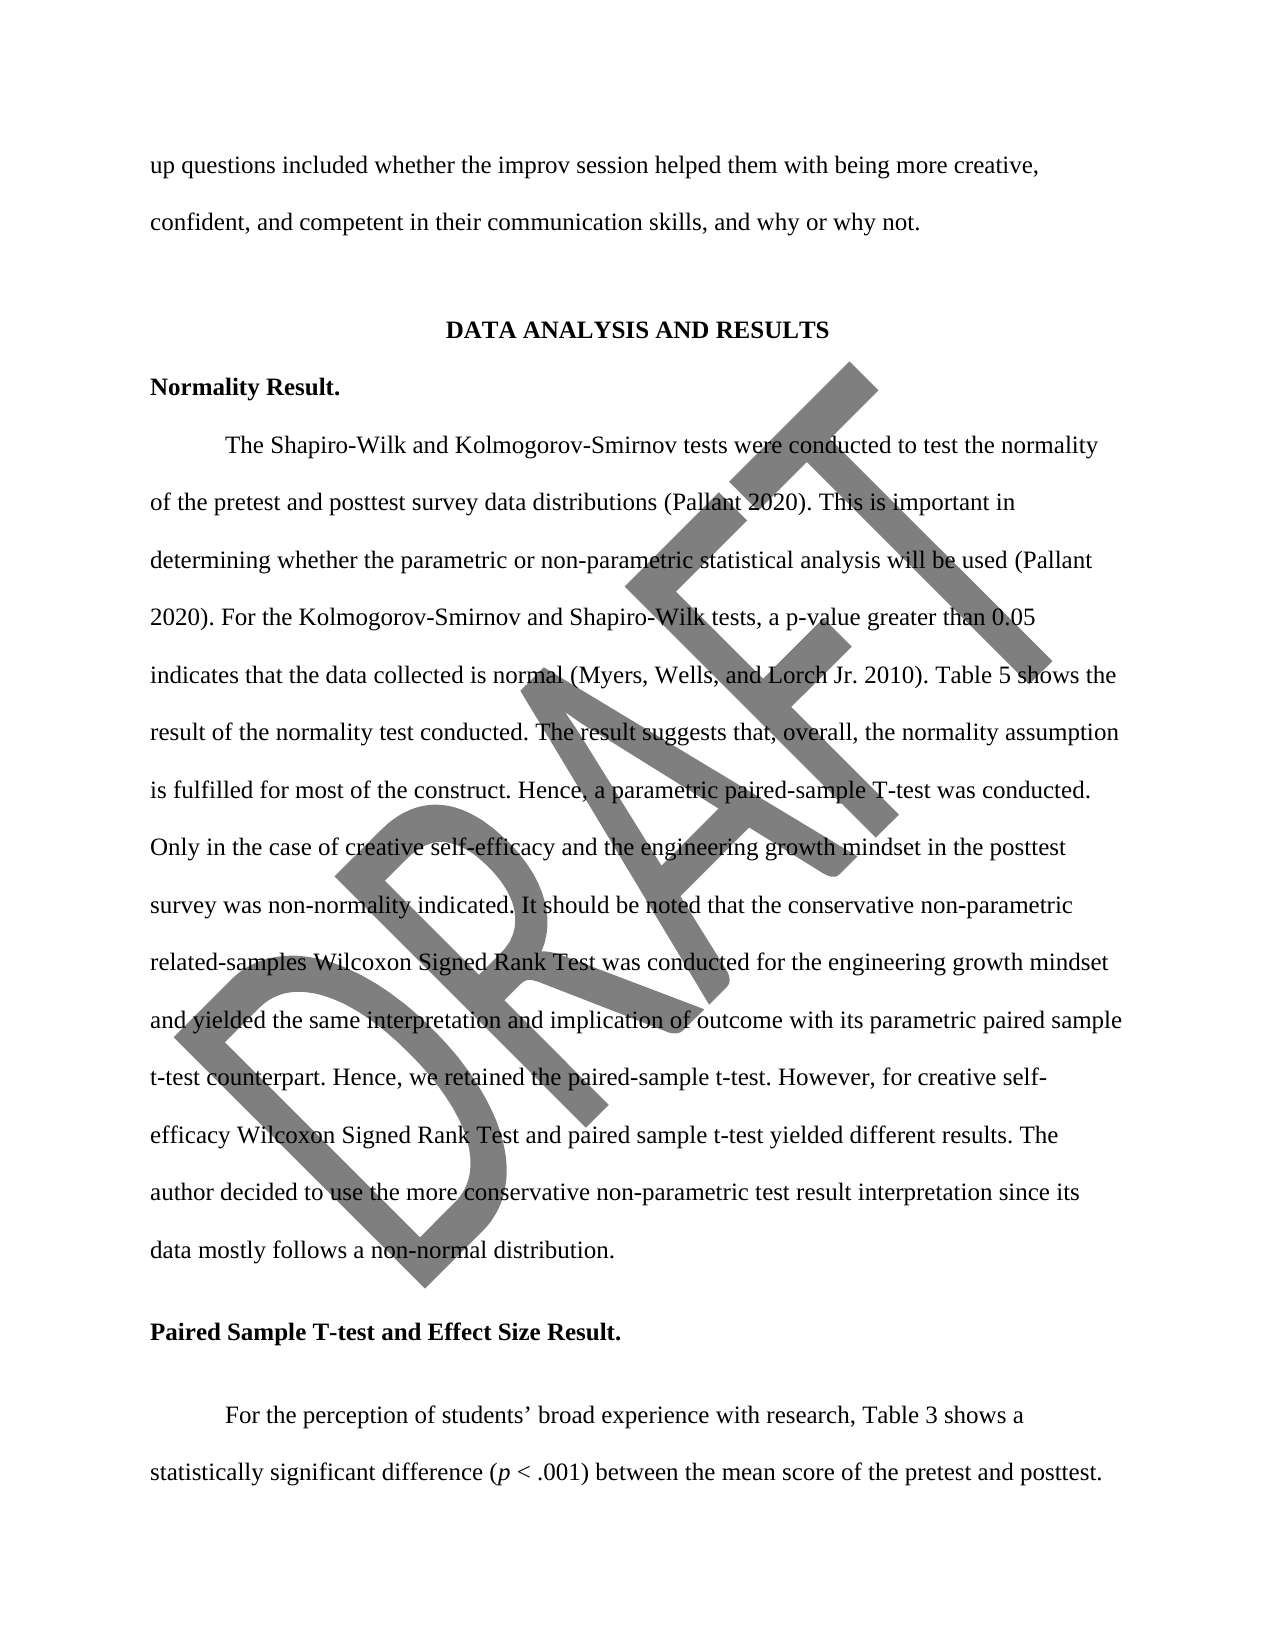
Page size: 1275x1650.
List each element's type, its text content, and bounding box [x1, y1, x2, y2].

text The Shapiro-Wilk and Kolmogorov-Smirnov tests were conducted to test the normality of the pretest and posttest survey data distributions (Pallant 2020). This is important in determining whether the parametric or non-parametric statistical analysis will be used (Pallant 2020). For the Kolmogorov-Smirnov and Shapiro-Wilk tests, a p-value greater than 0.05 indicates that the data collected is normal (Myers, Wells, and Lorch Jr. 2010). Table 5 shows the result of the normality test conducted. The result suggests that, overall, the normality assumption is fulfilled for most of the construct. Hence, a parametric paired-sample T-test was conducted. Only in the case of creative self-efficacy and the engineering growth mindset in the posttest survey was non-normality indicated. It should be noted that the conservative non-parametric related-samples Wilcoxon Signed Rank Test was conducted for the engineering growth mindset and yielded the same interpretation and implication of outcome with its parametric paired sample t-test counterpart. Hence, we retained the paired-sample t-test. However, for creative self-efficacy Wilcoxon Signed Rank Test and paired sample t-test yielded different results. The author decided to use the more conservative non-parametric test result interpretation since its data mostly follows a non-normal distribution. [150, 430, 1125, 1264]
text DATA ANALYSIS AND RESULTS [150, 315, 1125, 344]
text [150, 150, 1125, 236]
text Paired Sample T-test and Effect Size Result. [150, 1317, 1125, 1346]
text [150, 1400, 1125, 1486]
text Normality Result. [150, 372, 1125, 401]
